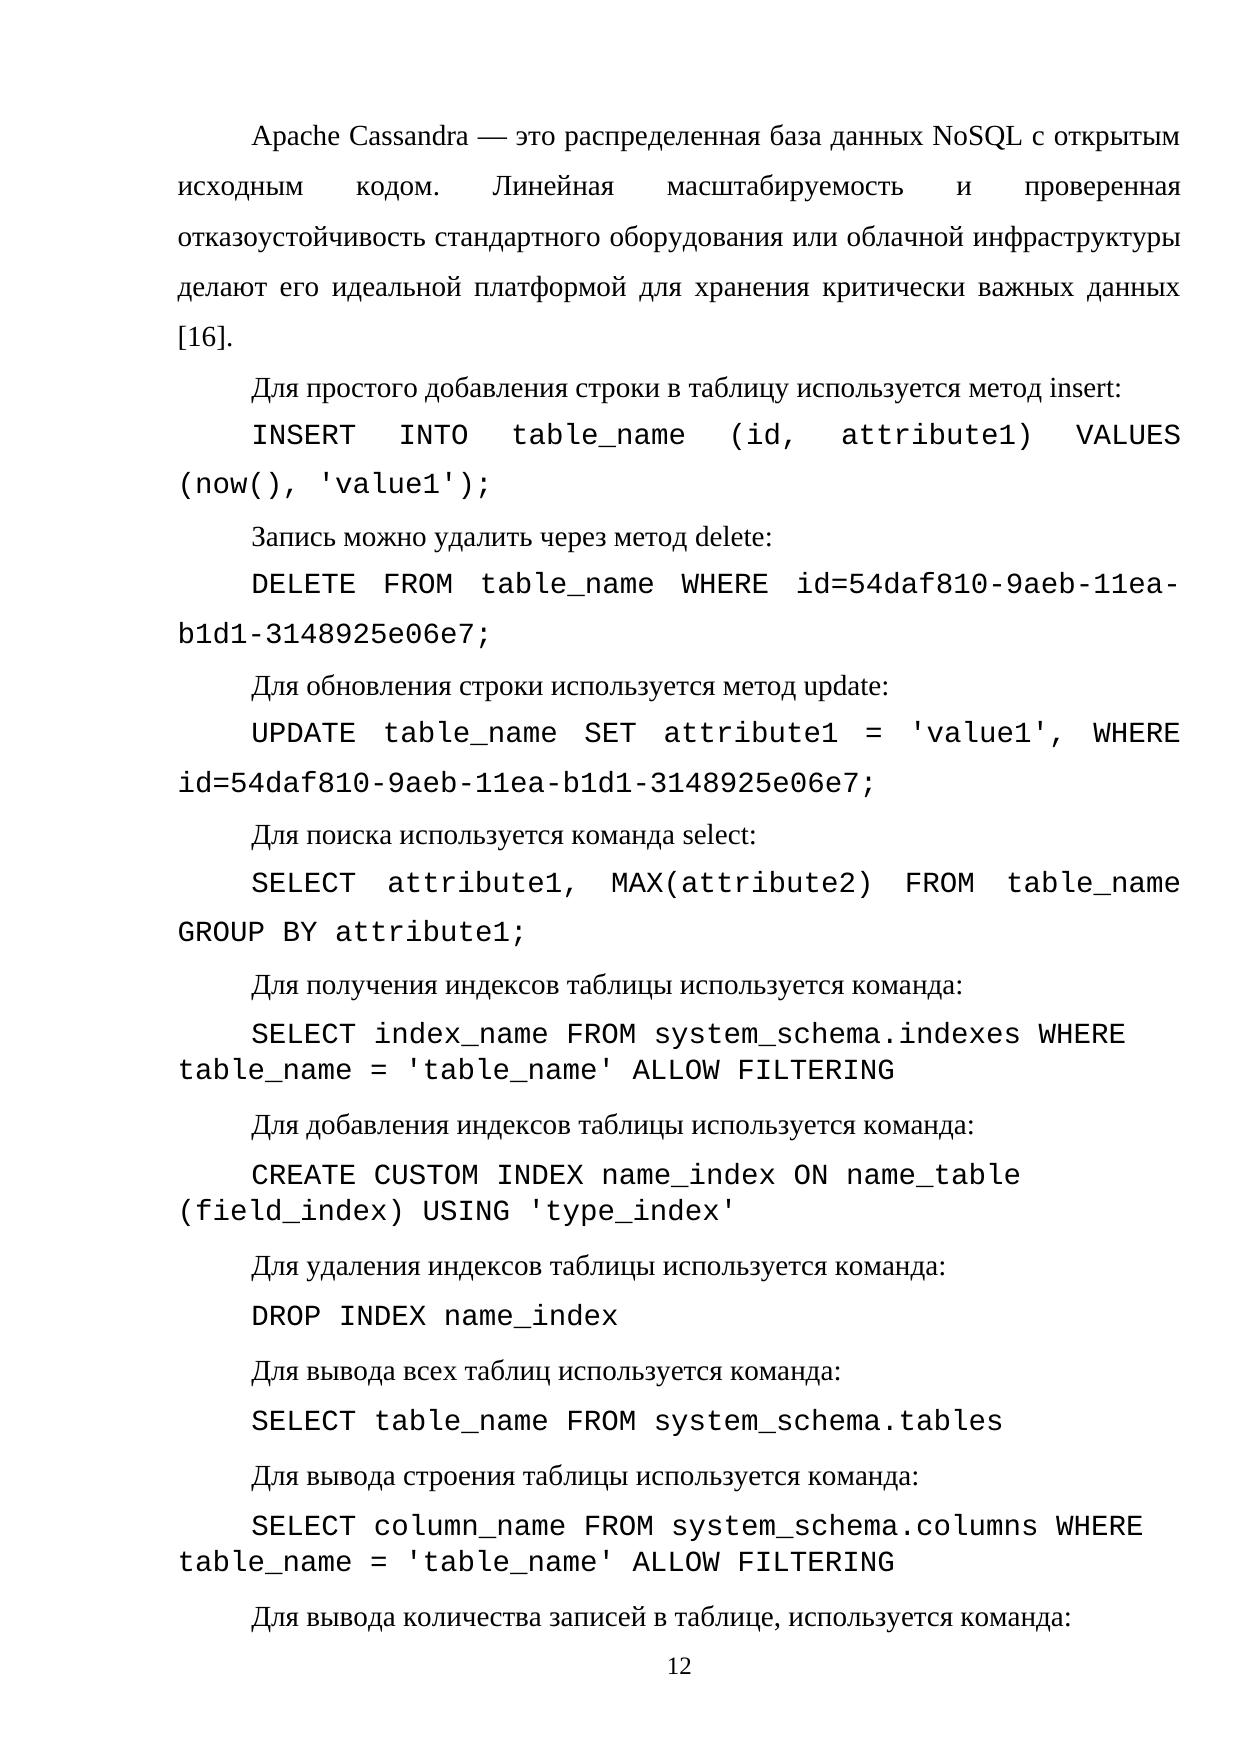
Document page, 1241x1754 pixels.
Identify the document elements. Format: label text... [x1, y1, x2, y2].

text Запись можно удалить через метод delete: [177, 519, 1181, 552]
text SELECT attribute1, MAX(attribute2) FROM table_name GROUP BY attribute1; [177, 868, 1181, 950]
text SELECT index_name FROM system_schema.indexes WHERE table_name = 'table_name' ALLOW FILTERING [177, 1019, 1181, 1088]
text Для обновления строки используется метод update: [177, 668, 1181, 702]
text SELECT column_name FROM system_schema.columns WHERE table_name = 'table_name' ALLOW FILTERING [177, 1511, 1181, 1580]
text Для вывода количества записей в таблице, используется команда: [177, 1599, 1181, 1633]
text Для простого добавления строки в таблицу используется метод insert: [177, 370, 1181, 403]
text Для вывода строения таблицы используется команда: [177, 1458, 1181, 1492]
text Apache Cassandra — это распределенная база данных NoSQL с открытым исходным кодом. Линейная масштабируемость и проверенная отказоустойчивость стандартного оборудования или облачной инфраструктуры делают его идеальной платформой для хранения критически важных данных [16]. [177, 118, 1181, 353]
text DROP INDEX name_index [177, 1301, 1181, 1334]
text Для получения индексов таблицы используется команда: [177, 967, 1181, 1000]
text Для добавления индексов таблицы используется команда: [177, 1107, 1181, 1141]
text DELETE FROM table_name WHERE id=54daf810-9aeb-11ea-b1d1-3148925e06e7; [177, 569, 1181, 652]
text SELECT table_name FROM system_schema.tables [177, 1406, 1181, 1439]
text UPDATE table_name SET attribute1 = 'value1', WHERE id=54daf810-9aeb-11ea-b1d1-3148925e06e7; [177, 718, 1181, 801]
text Для удаления индексов таблицы используется команда: [177, 1248, 1181, 1282]
text INSERT INTO table_name (id, attribute1) VALUES (now(), 'value1'); [177, 420, 1181, 502]
text Для вывода всех таблиц используется команда: [177, 1353, 1181, 1387]
text Для поиска используется команда select: [177, 817, 1181, 851]
text CREATE CUSTOM INDEX name_index ON name_table (field_index) USING 'type_index' [177, 1160, 1181, 1229]
